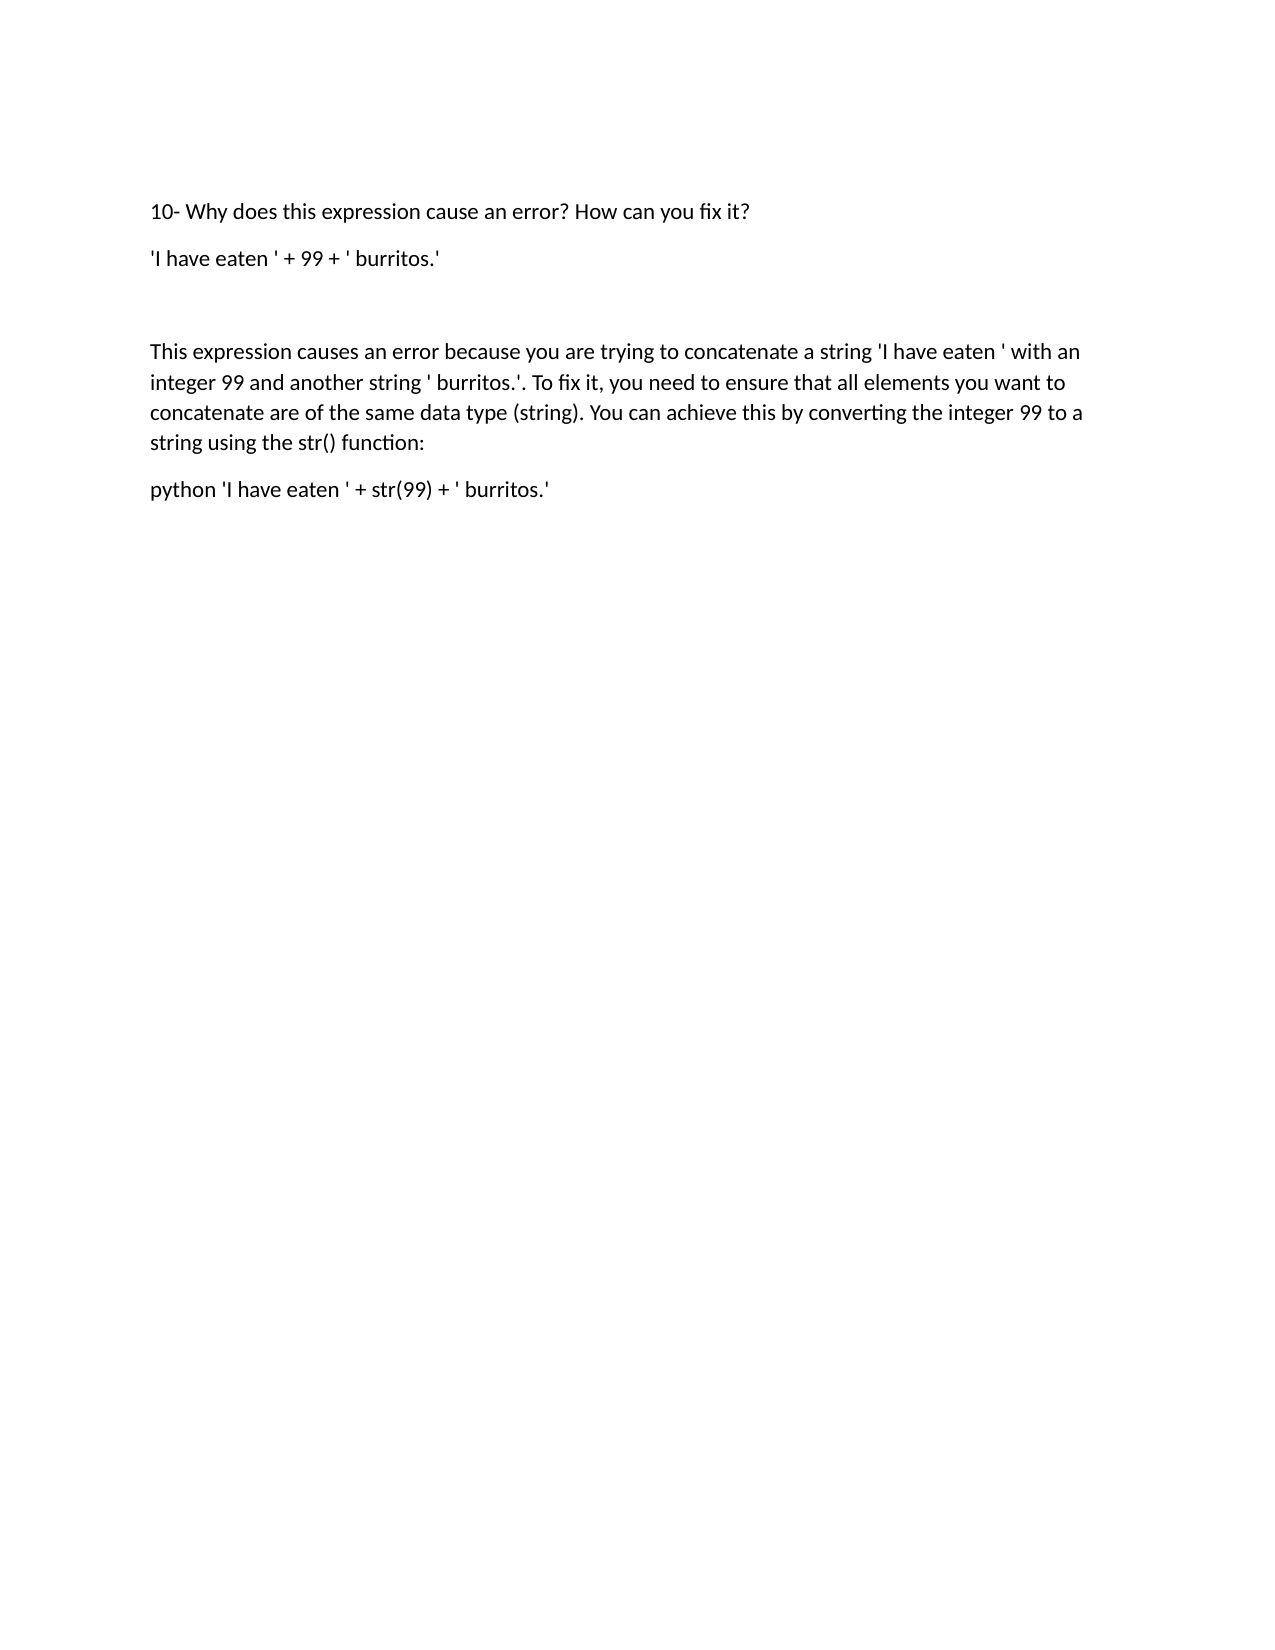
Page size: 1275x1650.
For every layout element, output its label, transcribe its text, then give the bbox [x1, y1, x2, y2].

text This expression causes an error because you are trying to concatenate a string 'I have eaten ' with an integer 99 and another string ' burritos.'. To fix it, you need to ensure that all elements you want to concatenate are of the same data type (string). You can achieve this by converting the integer 99 to a string using the str() function: [150, 337, 1125, 456]
text python 'I have eaten ' + str(99) + ' burritos.' [150, 475, 1125, 503]
text 10- Why does this expression cause an error? How can you fix it? [150, 197, 1125, 225]
text 'I have eaten ' + 99 + ' burritos.' [150, 244, 1125, 272]
